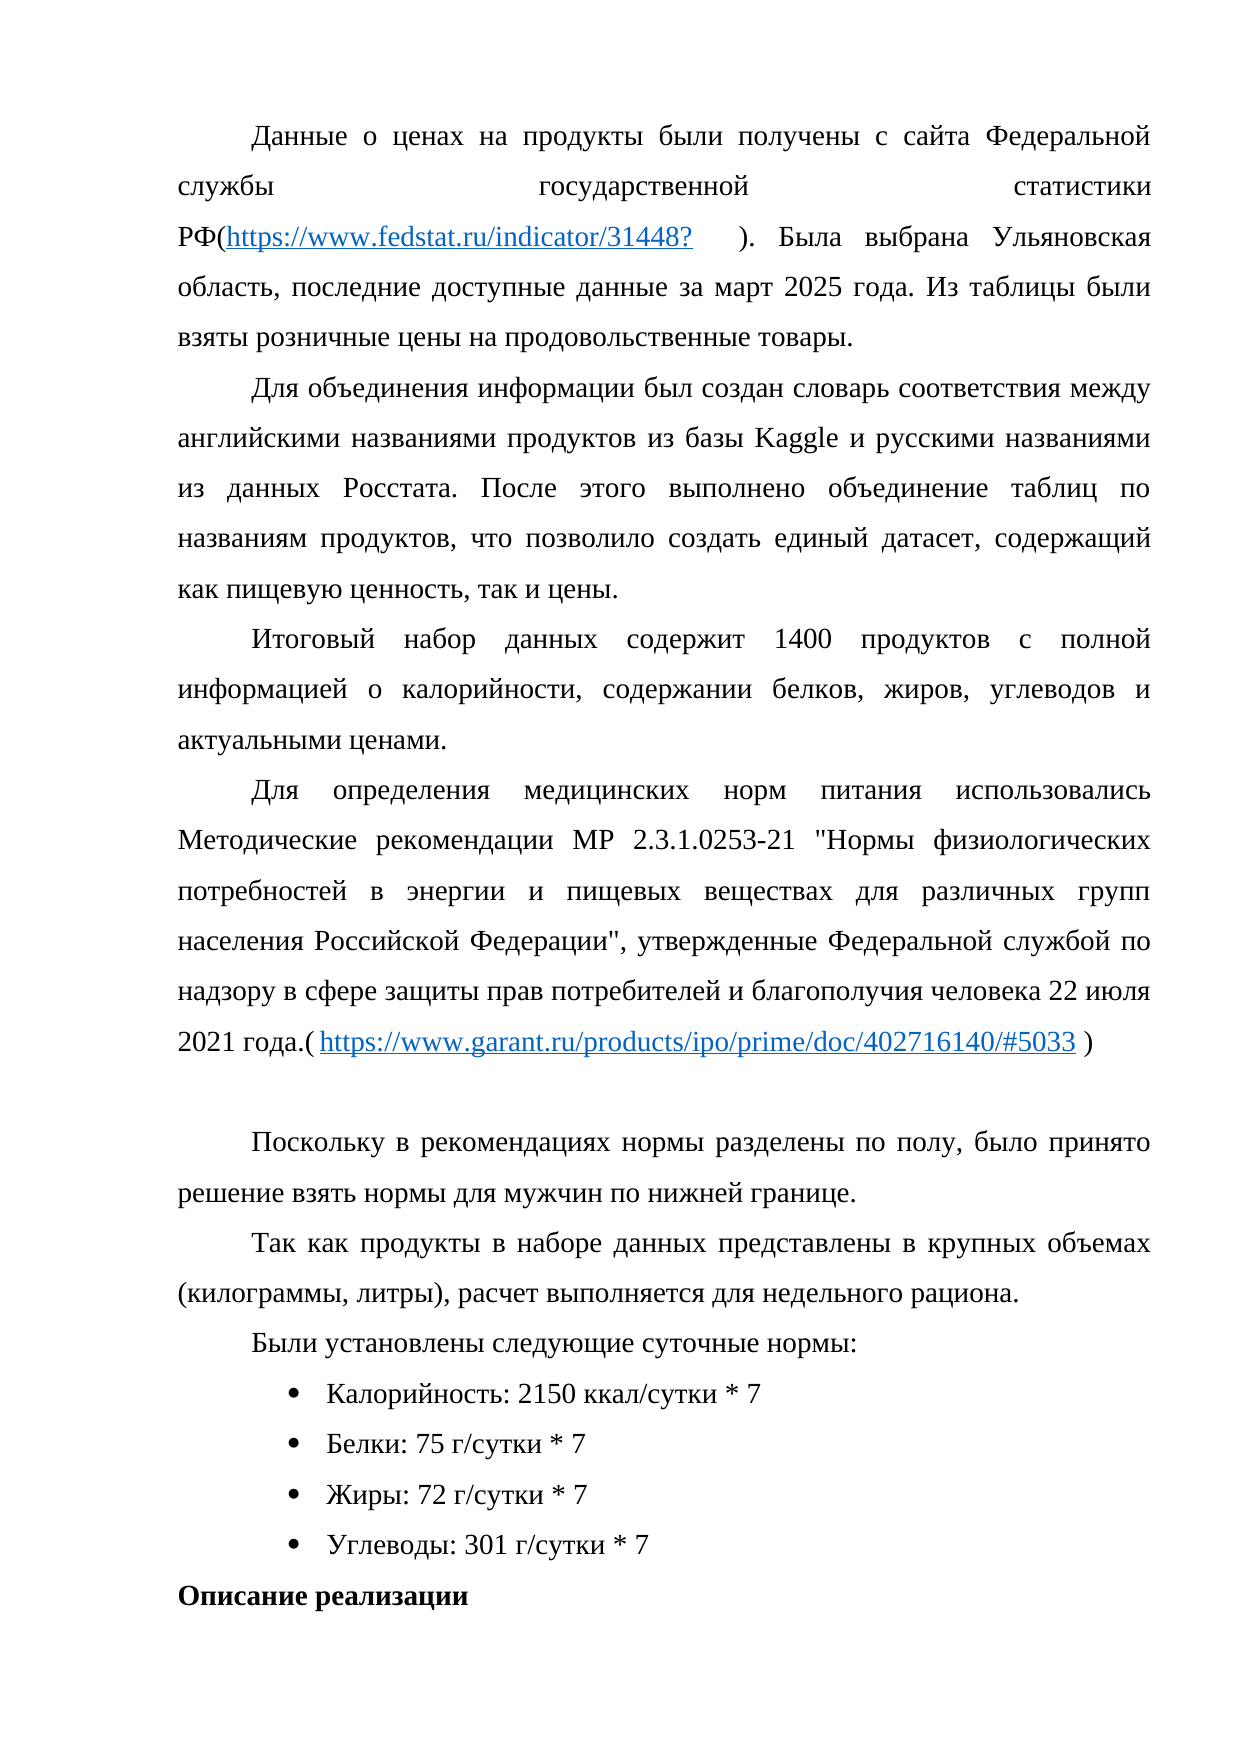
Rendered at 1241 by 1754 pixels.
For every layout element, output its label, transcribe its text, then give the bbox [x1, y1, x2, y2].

text Итоговый набор данных содержит 1400 продуктов с полной информацией о калорийности, содержании белков, жиров, углеводов и актуальными ценами. [177, 621, 1152, 755]
text Так как продукты в наборе данных представлены в крупных объемах (килограммы, литры), расчет выполняется для недельного рациона. [177, 1225, 1152, 1309]
list Углеводы: 301 г/сутки * 7 [288, 1527, 1152, 1561]
text Для определения медицинских норм питания использовались Методические рекомендации MP 2.3.1.0253-21 "Нормы физиологических потребностей в энергии и пищевых веществах для различных групп населения Российской Федерации", утвержденные Федеральной службой по надзору в сфере защиты прав потребителей и благополучия человека 22 июля 2021 года.( https://www.garant.ru/products/ipo/prime/doc/402716140/#5033 ) [177, 772, 1152, 1057]
text Поскольку в рекомендациях нормы разделены по полу, было принято решение взять нормы для мужчин по нижней границе. [177, 1124, 1152, 1208]
text Были установлены следующие суточные нормы: [177, 1326, 1152, 1359]
list Калорийность: 2150 ккал/сутки * 7 [288, 1376, 1152, 1409]
list Белки: 75 г/сутки * 7 [288, 1426, 1152, 1460]
text Описание реализации [177, 1578, 1152, 1611]
text Для объединения информации был создан словарь соответствия между английскими названиями продуктов из базы Kaggle и русскими названиями из данных Росстата. После этого выполнено объединение таблиц по названиям продуктов, что позволило создать единый датасет, содержащий как пищевую ценность, так и цены. [177, 370, 1152, 604]
list Жиры: 72 г/сутки * 7 [288, 1477, 1152, 1510]
text Данные о ценах на продукты были получены с сайта Федеральной службы государственной статистики РФ(https://www.fedstat.ru/indicator/31448? ). Была выбрана Ульяновская область, последние доступные данные за март 2025 года. Из таблицы были взяты розничные цены на продовольственные товары. [177, 118, 1152, 353]
